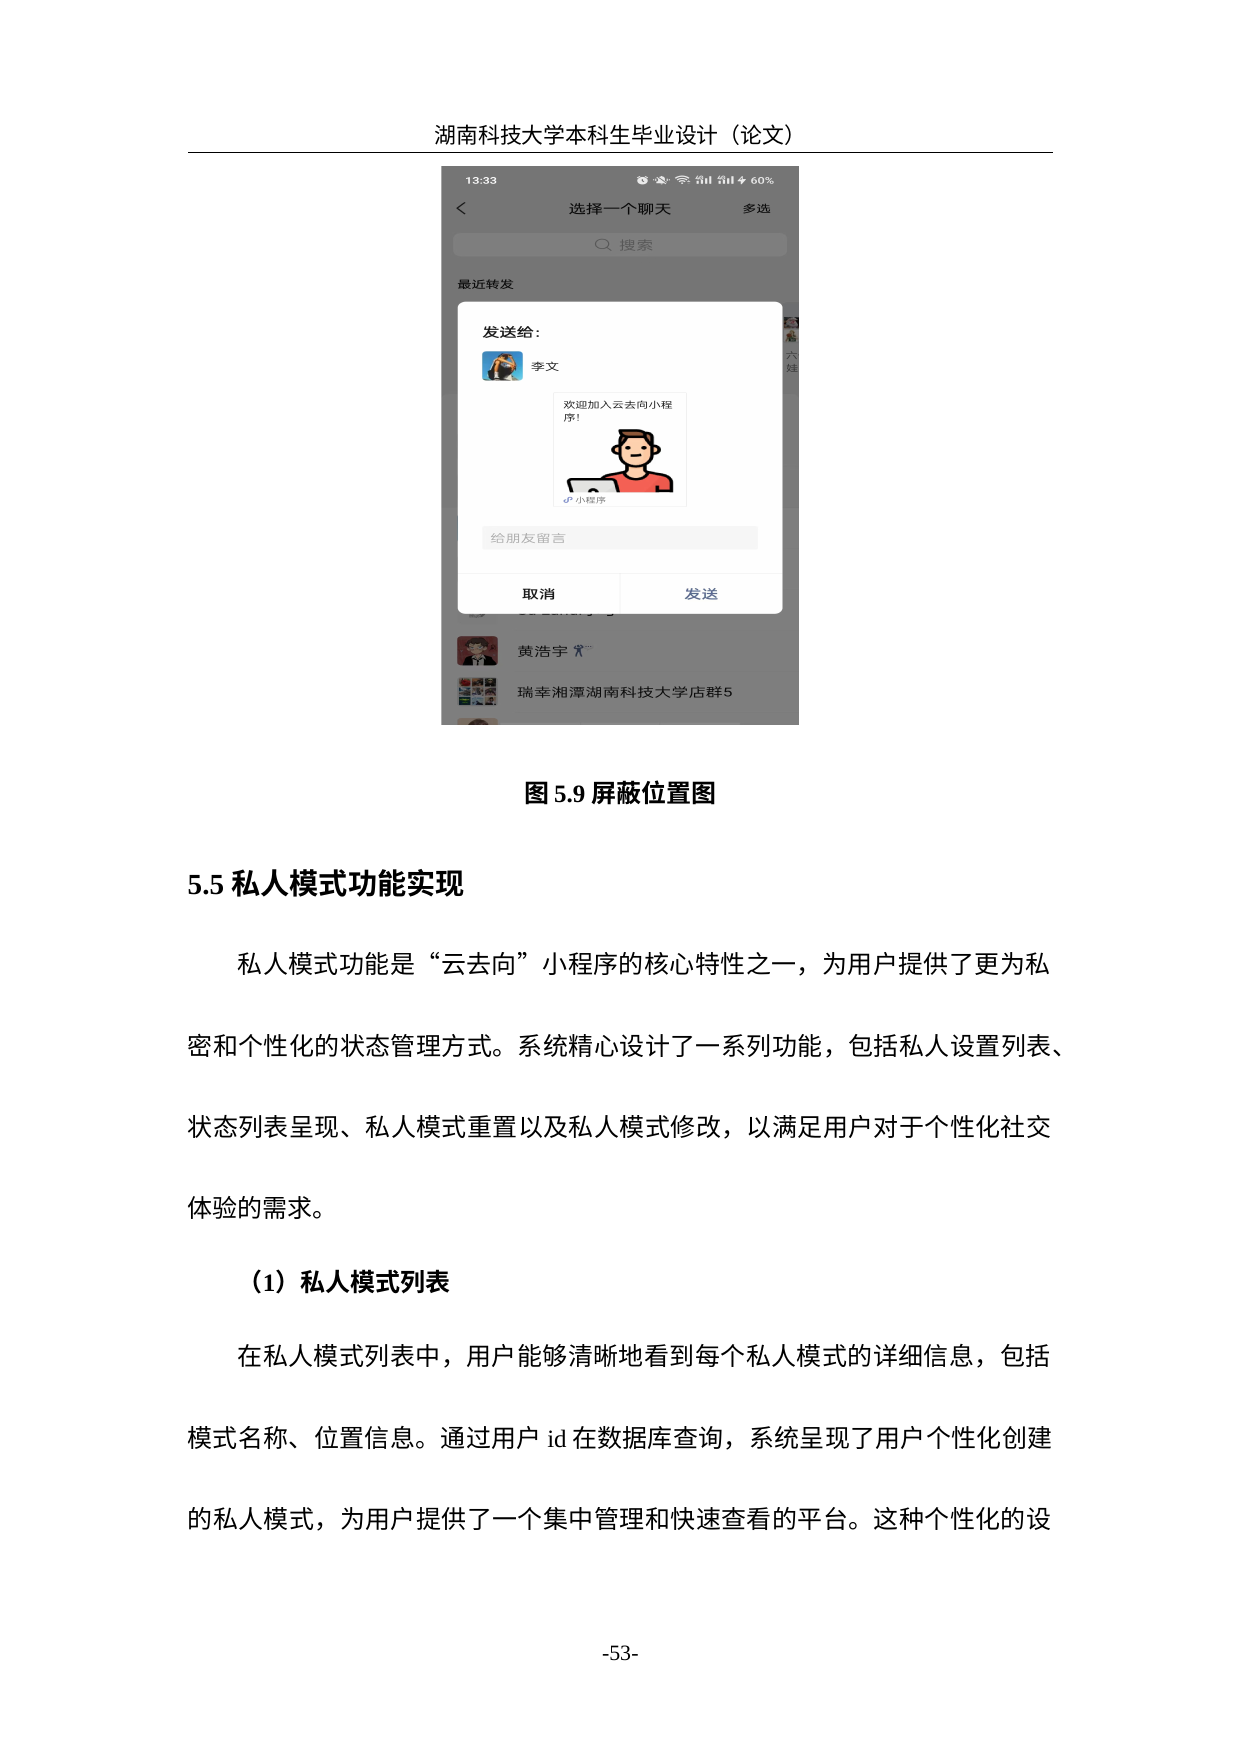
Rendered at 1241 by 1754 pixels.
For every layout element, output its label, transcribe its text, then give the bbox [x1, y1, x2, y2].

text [187, 1322, 1053, 1550]
subtitle 5.5 私人模式功能实现 [187, 849, 1053, 914]
text （1）私人模式列表 [187, 1248, 1053, 1313]
text 私人模式功能是“云去向”小程序的核心特性之一，为用户提供了更为私密和个性化的状态管理方式。系统精心设计了一系列功能，包括私人设置列表、状态列表呈现、私人模式重置以及私人模式修改，以满足用户对于个性化社交体验的需求。 [187, 931, 1053, 1239]
picture [441, 166, 799, 725]
text 图5.9 屏蔽位置图 [187, 759, 1053, 824]
